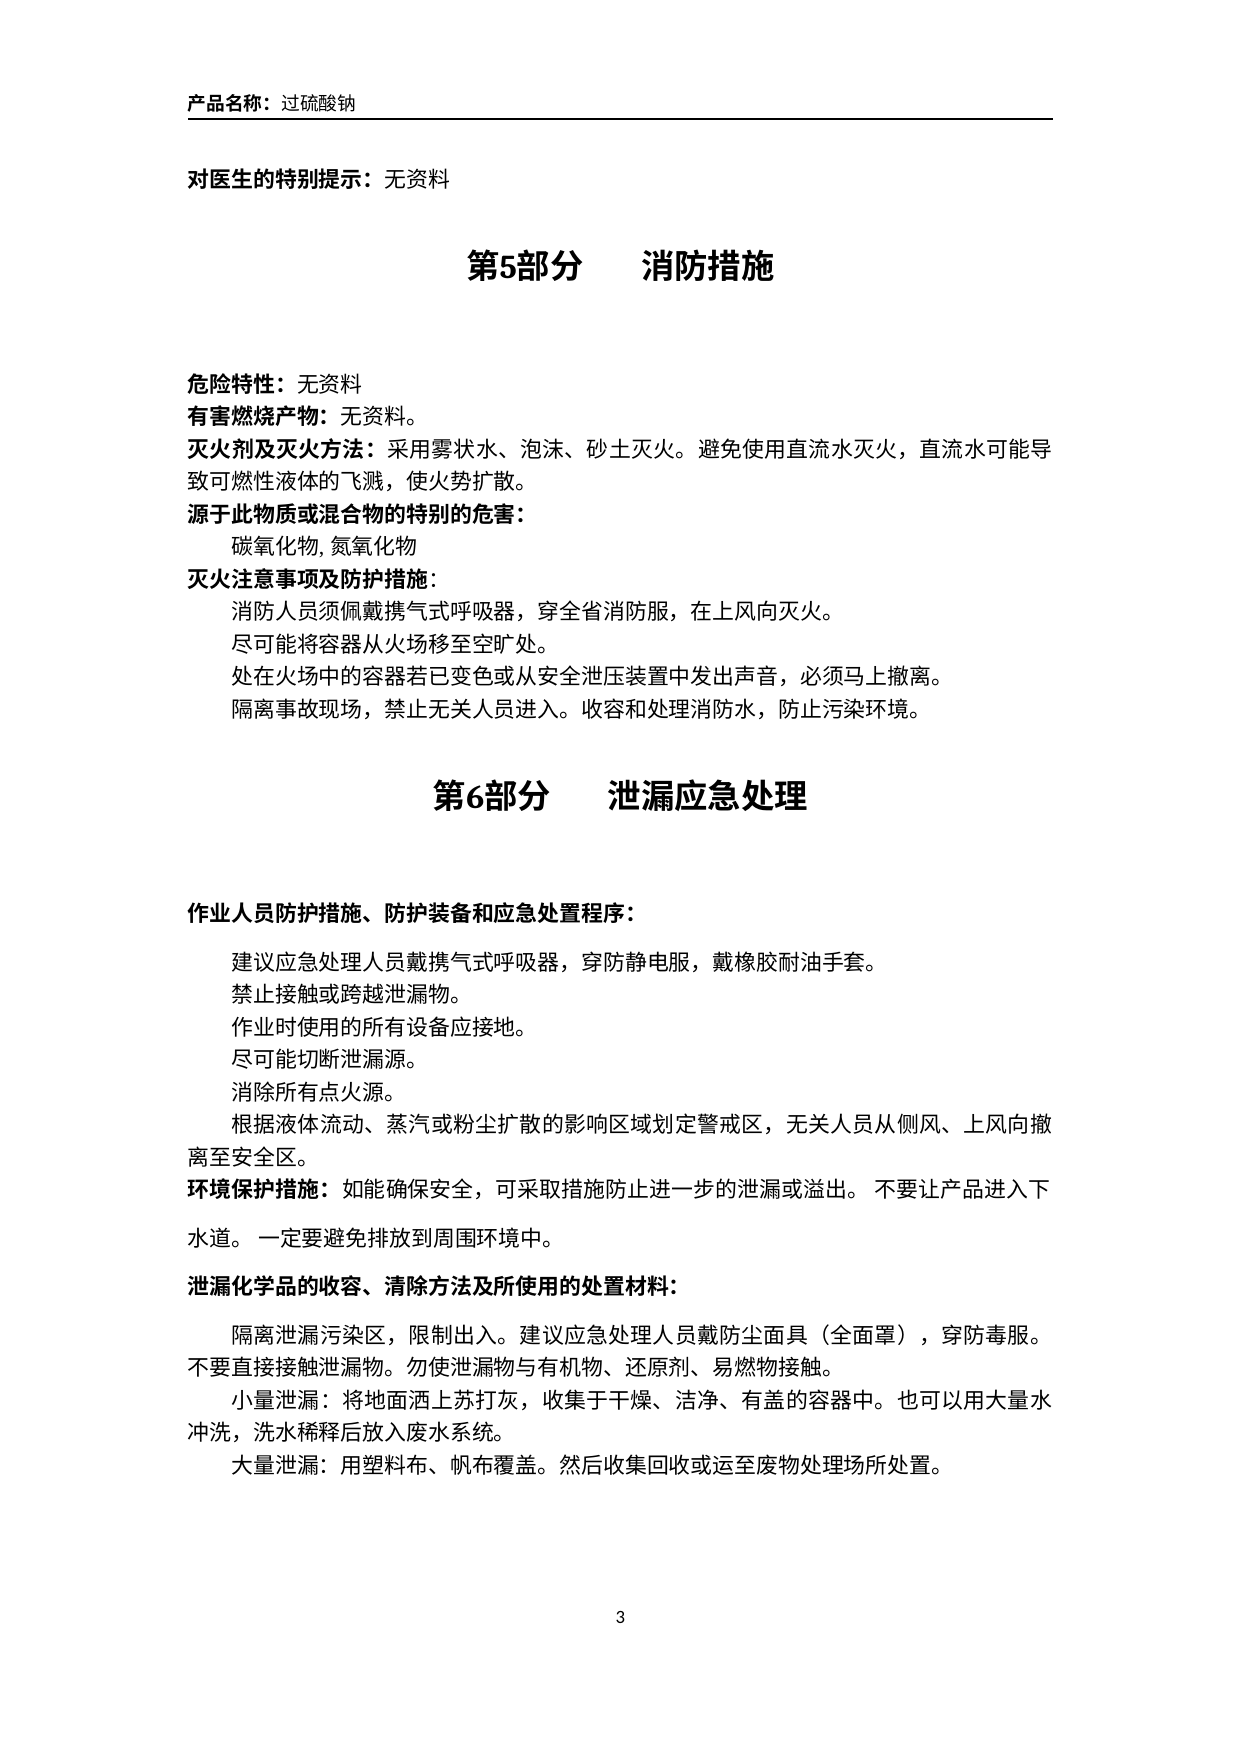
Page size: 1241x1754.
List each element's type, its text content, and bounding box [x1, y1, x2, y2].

text 对医生的特别提示：无资料 [187, 162, 1053, 194]
text 尽可能切断泄漏源。 [187, 1042, 1053, 1074]
text 泄漏化学品的收容、清除方法及所使用的处置材料： [187, 1269, 1053, 1301]
text 禁止接触或跨越泄漏物。 [187, 977, 1053, 1009]
text 大量泄漏：用塑料布、帆布覆盖。然后收集回收或运至废物处理场所处置。 [187, 1447, 1053, 1480]
text 作业时使用的所有设备应接地。 [187, 1009, 1053, 1042]
text 源于此物质或混合物的特别的危害： [187, 496, 1053, 529]
text 处在火场中的容器若已变色或从安全泄压装置中发出声音，必须马上撤离。 [187, 659, 1053, 691]
text 危险特性：无资料 [187, 366, 1053, 399]
text 消除所有点火源。 [187, 1074, 1053, 1107]
text 灭火剂及灭火方法：采用雾状水、泡沫、砂土灭火。避免使用直流水灭火，直流水可能导致可燃性液体的飞溅，使火势扩散。 [187, 431, 1053, 496]
text 灭火注意事项及防护措施： [187, 561, 1053, 594]
text 作业人员防护措施、防护装备和应急处置程序： [187, 896, 1053, 928]
subtitle 泄漏应急处理 [187, 761, 1053, 826]
text 隔离事故现场，禁止无关人员进入。收容和处理消防水，防止污染环境。 [187, 691, 1053, 724]
text 根据液体流动、蒸汽或粉尘扩散的影响区域划定警戒区，无关人员从侧风、上风向撤离至安全区。 [187, 1107, 1053, 1172]
text 建议应急处理人员戴携气式呼吸器，穿防静电服，戴橡胶耐油手套。 [187, 944, 1053, 977]
text 环境保护措施：如能确保安全，可采取措施防止进一步的泄漏或溢出。 不要让产品进入下水道。 一定要避免排放到周围环境中。 [187, 1172, 1053, 1253]
text 有害燃烧产物：无资料。 [187, 399, 1053, 431]
text 小量泄漏：将地面洒上苏打灰，收集于干燥、洁净、有盖的容器中。也可以用大量水冲洗，洗水稀释后放入废水系统。 [187, 1382, 1053, 1447]
text 隔离泄漏污染区，限制出入。建议应急处理人员戴防尘面具（全面罩），穿防毒服。不要直接接触泄漏物。勿使泄漏物与有机物、还原剂、易燃物接触。 [187, 1317, 1053, 1382]
text 消防人员须佩戴携气式呼吸器，穿全省消防服，在上风向灭火。 [187, 594, 1053, 626]
text 碳氧化物, 氮氧化物 [187, 529, 1053, 561]
subtitle 消防措施 [187, 232, 1053, 297]
text 尽可能将容器从火场移至空旷处。 [187, 626, 1053, 659]
